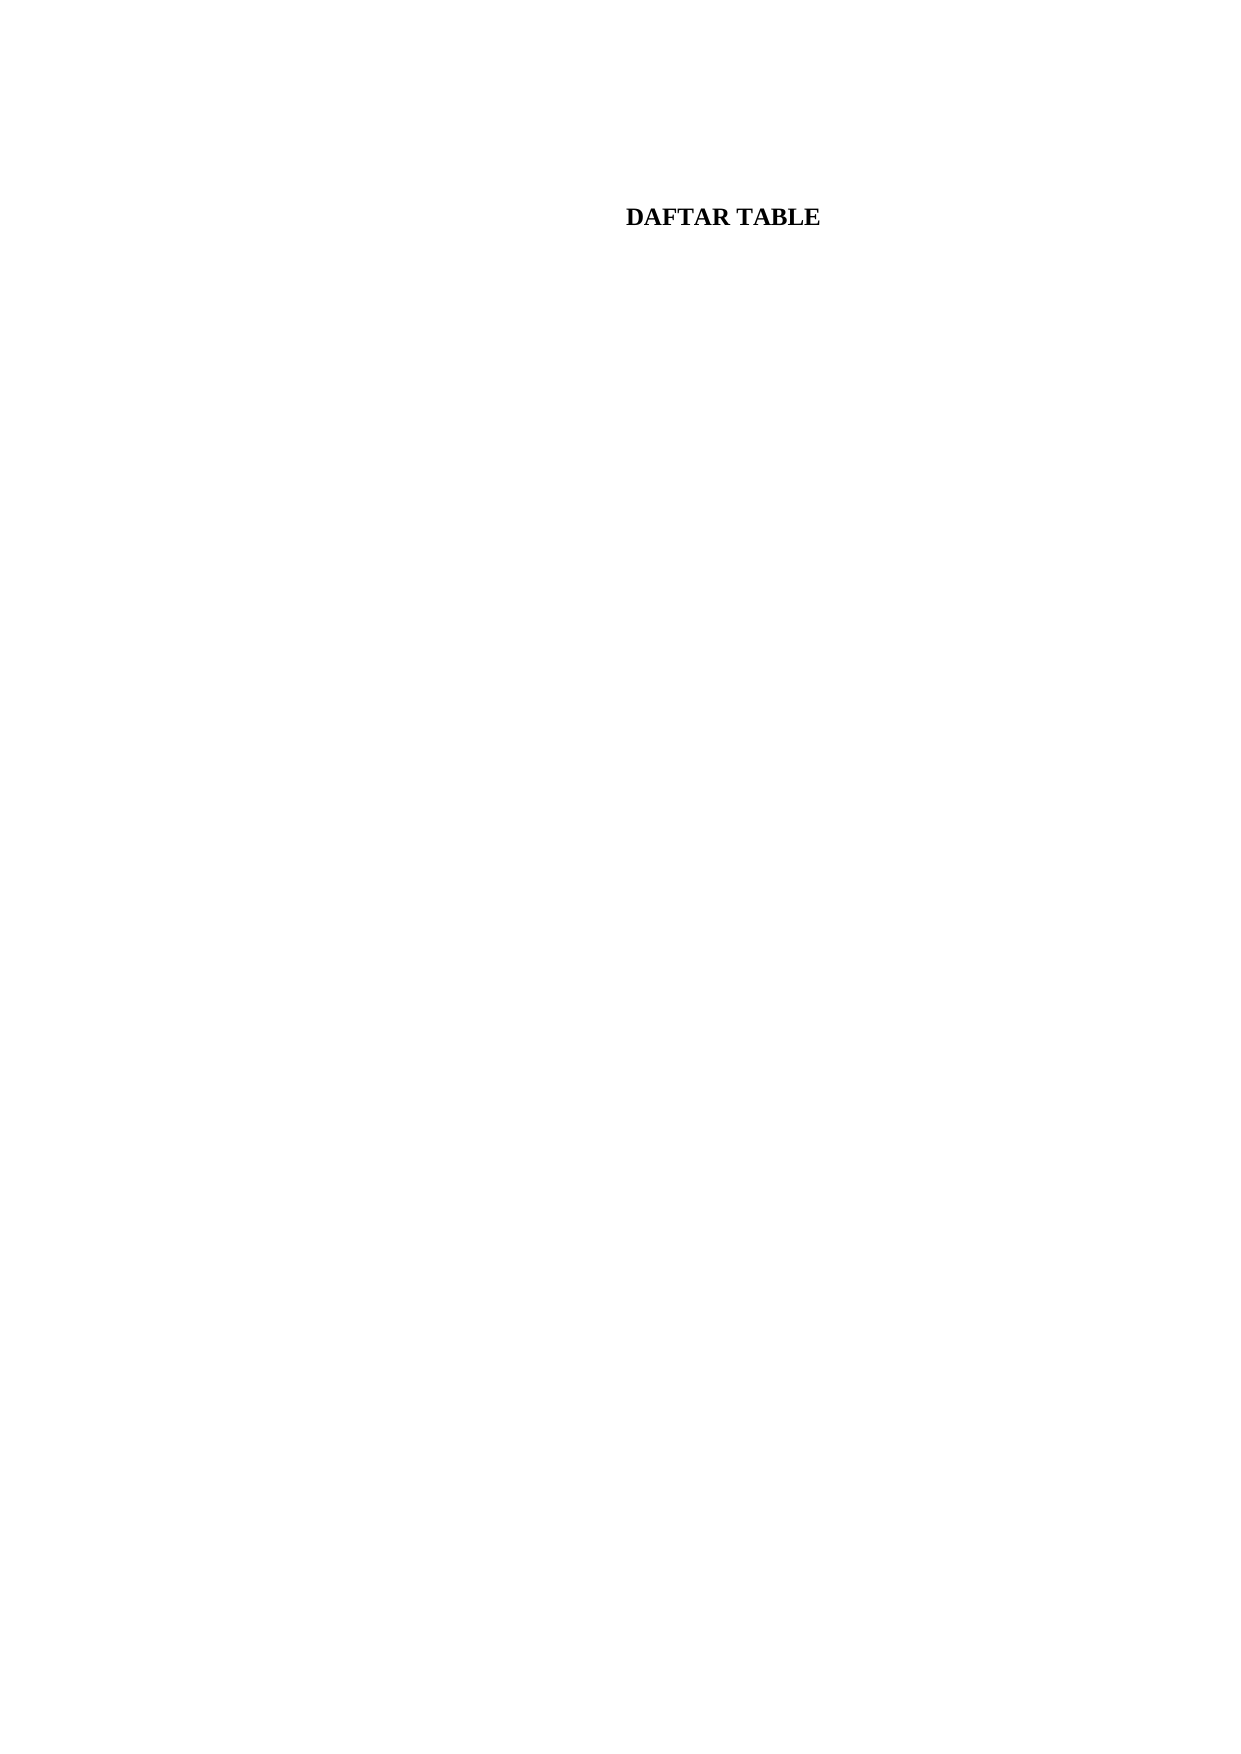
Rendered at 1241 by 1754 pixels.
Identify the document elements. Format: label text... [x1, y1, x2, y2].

subtitle Daftar table [236, 202, 1210, 231]
